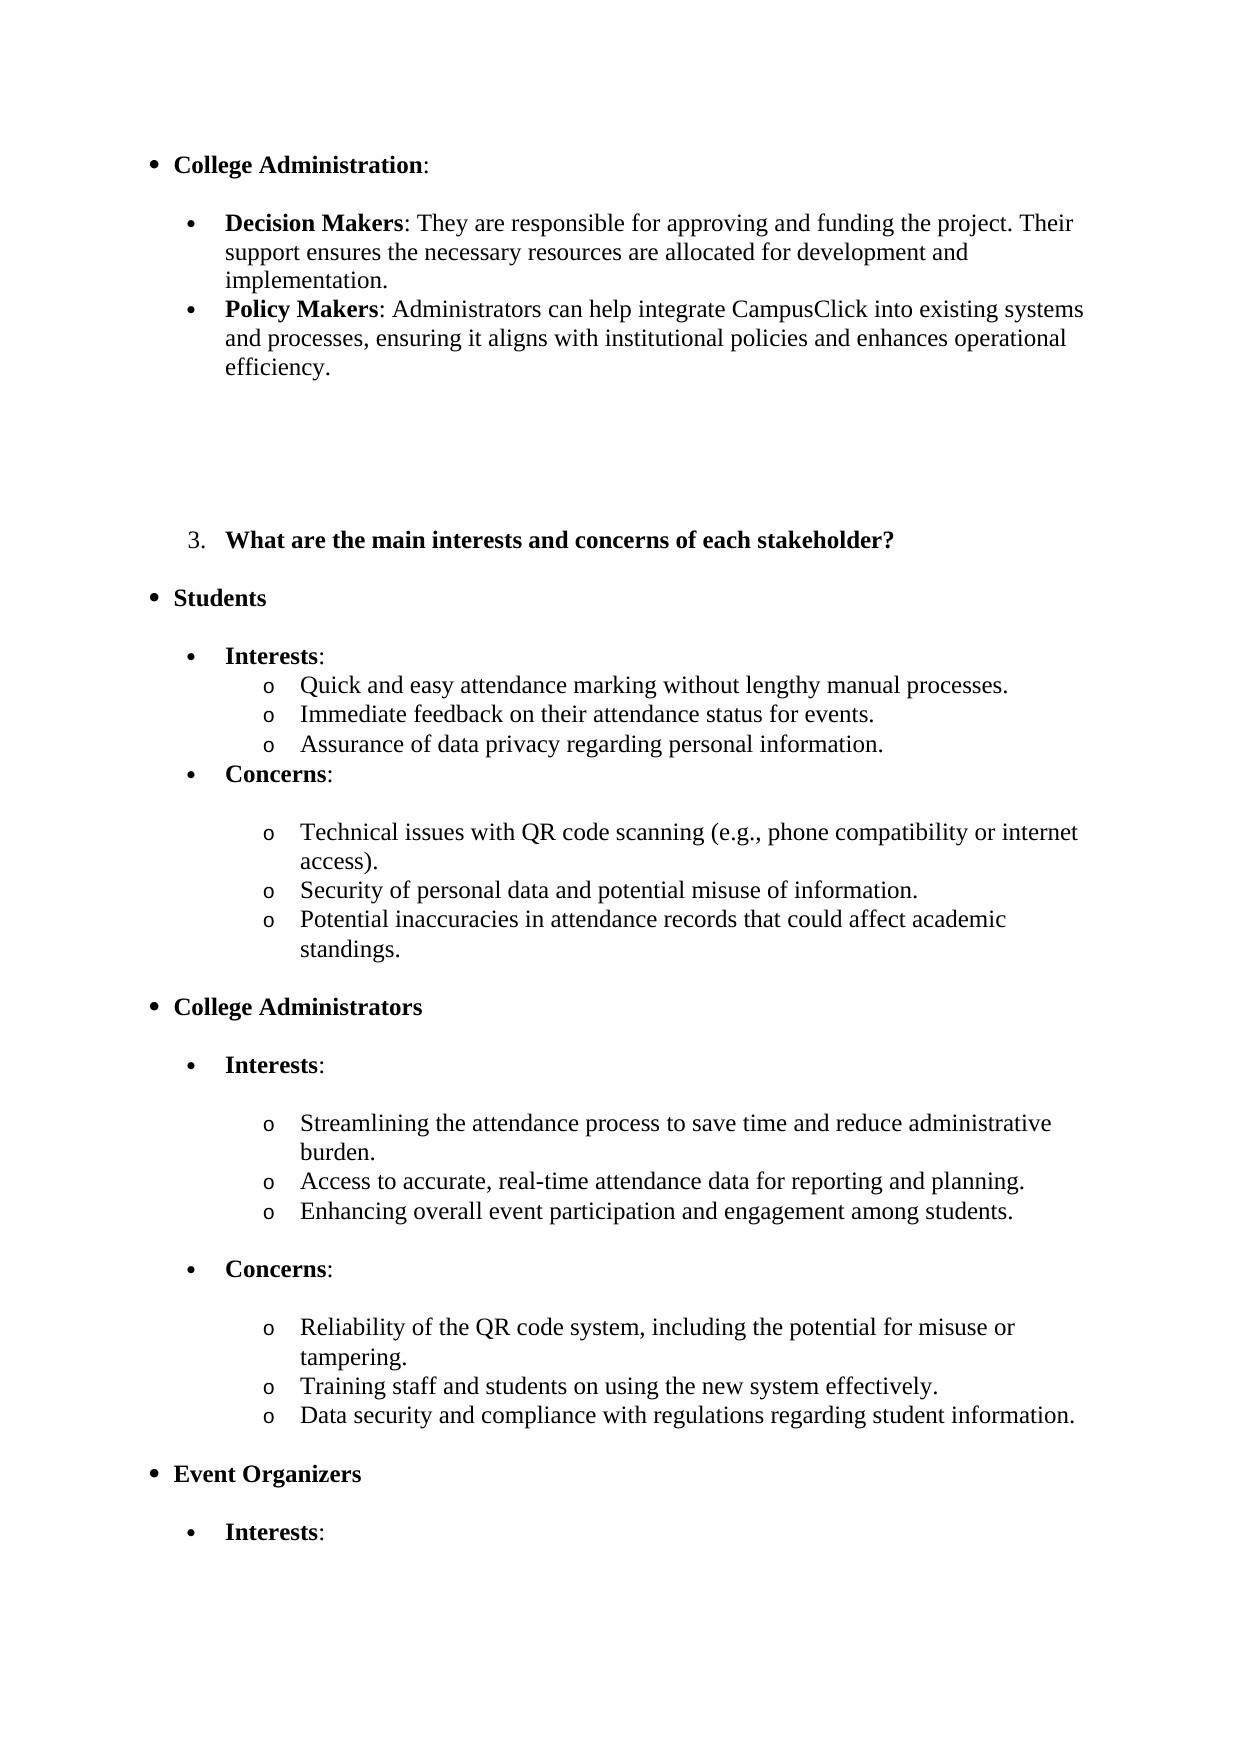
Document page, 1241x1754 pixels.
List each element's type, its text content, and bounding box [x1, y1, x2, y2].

list Data security and compliance with regulations regarding student information. [262, 1400, 1090, 1430]
list Security of personal data and potential misuse of information. [262, 875, 1090, 904]
list Quick and easy attendance marking without lengthy manual processes. [262, 670, 1090, 699]
list Decision Makers: They are responsible for approving and funding the project. Their support ensures the necessary resources are allocated for development and implementation. [187, 208, 1090, 294]
text · Event Organizers [150, 1459, 1090, 1488]
list Streamlining the attendance process to save time and reduce administrative burden. [262, 1108, 1090, 1166]
list Interests: [187, 1517, 1090, 1546]
list What are the main interests and concerns of each stakeholder? [187, 525, 1090, 554]
list Interests: [187, 641, 1090, 670]
list Assurance of data privacy regarding personal information. [262, 729, 1090, 759]
list Training staff and students on using the new system effectively. [262, 1371, 1090, 1400]
text · College Administration: [150, 150, 1090, 179]
list Reliability of the QR code system, including the potential for misuse or tampering. [262, 1312, 1090, 1371]
list Interests: [187, 1050, 1090, 1079]
list Concerns: [187, 759, 1090, 787]
text · Students [150, 583, 1090, 612]
list Enhancing overall event participation and engagement among students. [262, 1196, 1090, 1225]
list Technical issues with QR code scanning (e.g., phone compatibility or internet access). [262, 817, 1090, 875]
text · College Administrators [150, 992, 1090, 1021]
list Immediate feedback on their attendance status for events. [262, 699, 1090, 729]
list Policy Makers: Administrators can help integrate CampusClick into existing systems and processes, ensuring it aligns with institutional policies and enhances operational efficiency. [187, 294, 1090, 380]
list Concerns: [187, 1254, 1090, 1283]
list Access to accurate, real-time attendance data for reporting and planning. [262, 1166, 1090, 1196]
list Potential inaccuracies in attendance records that could affect academic standings. [262, 904, 1090, 963]
